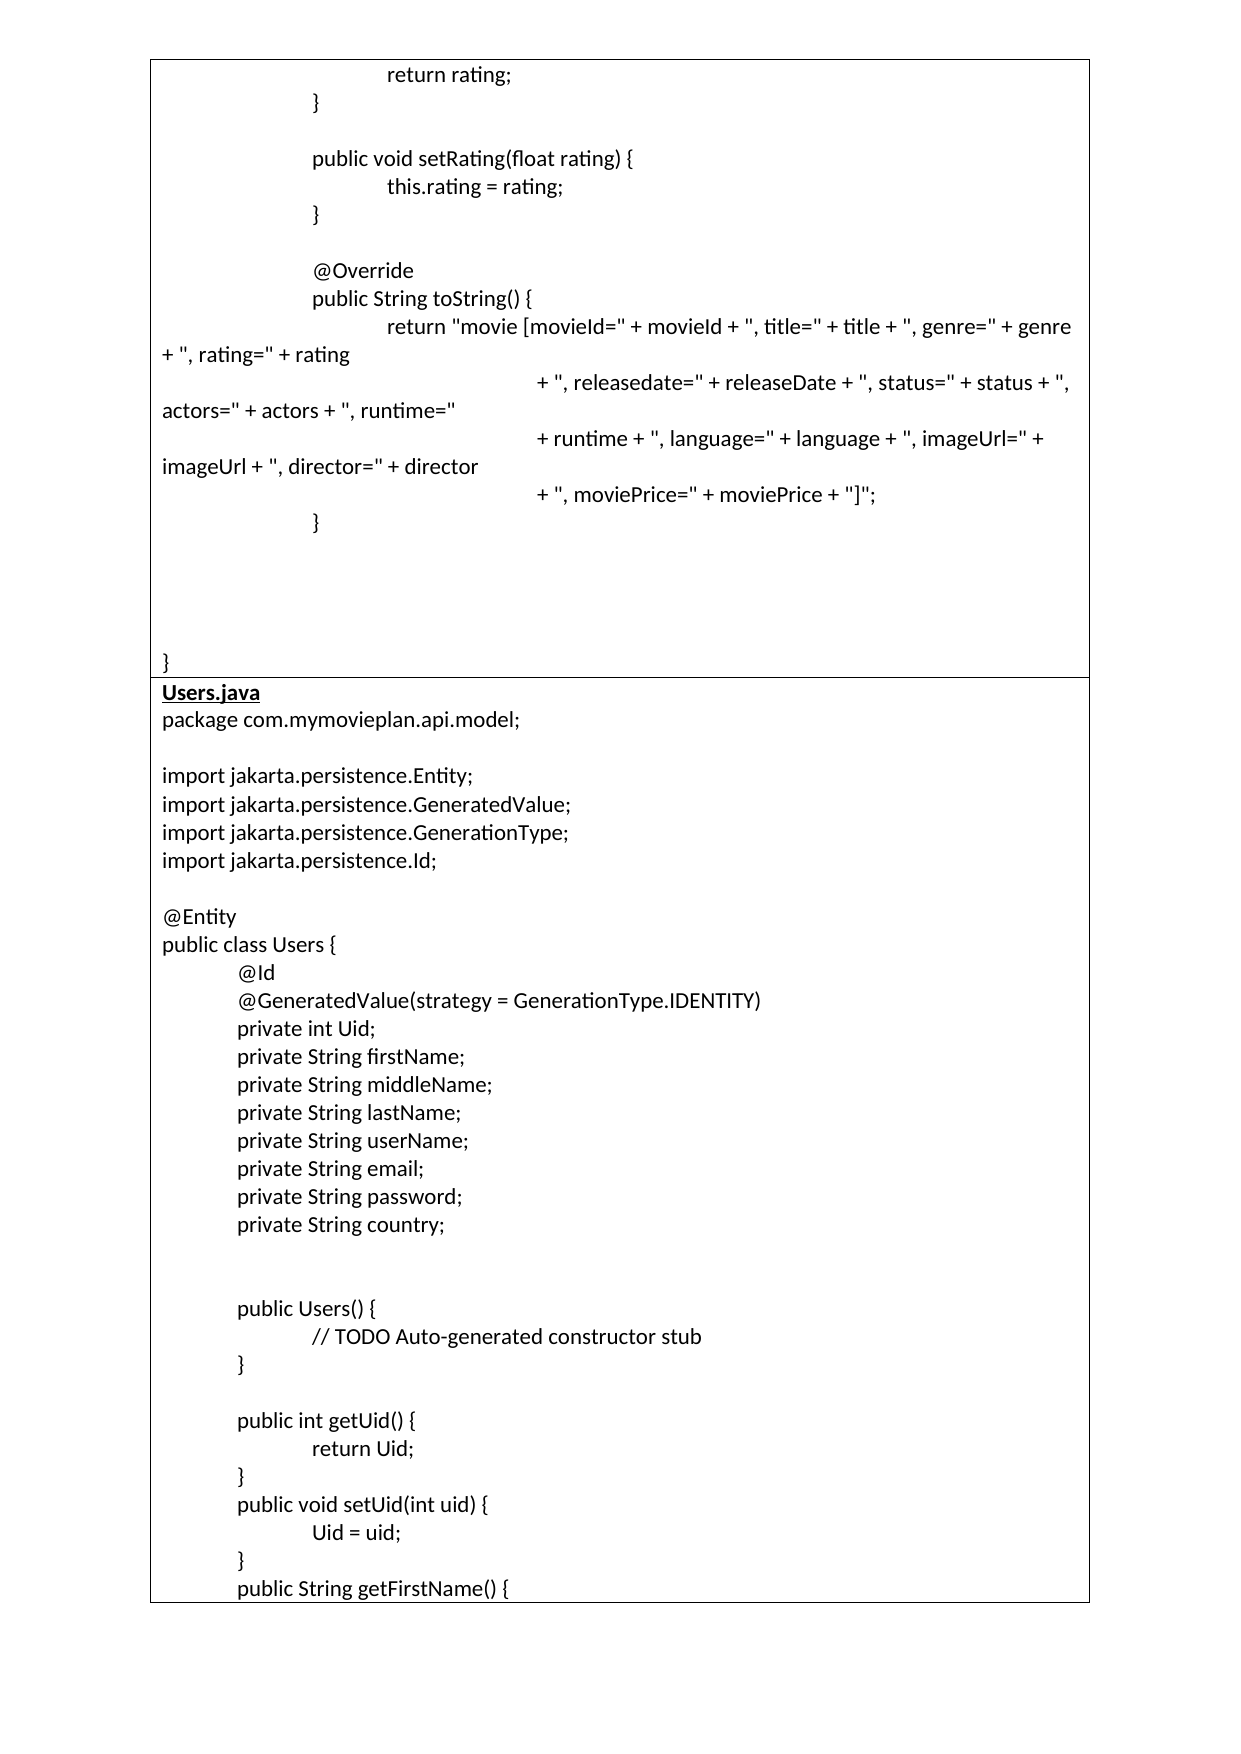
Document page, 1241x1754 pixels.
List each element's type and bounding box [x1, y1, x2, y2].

table_cell [151, 60, 1089, 677]
table_cell [151, 678, 1089, 1602]
